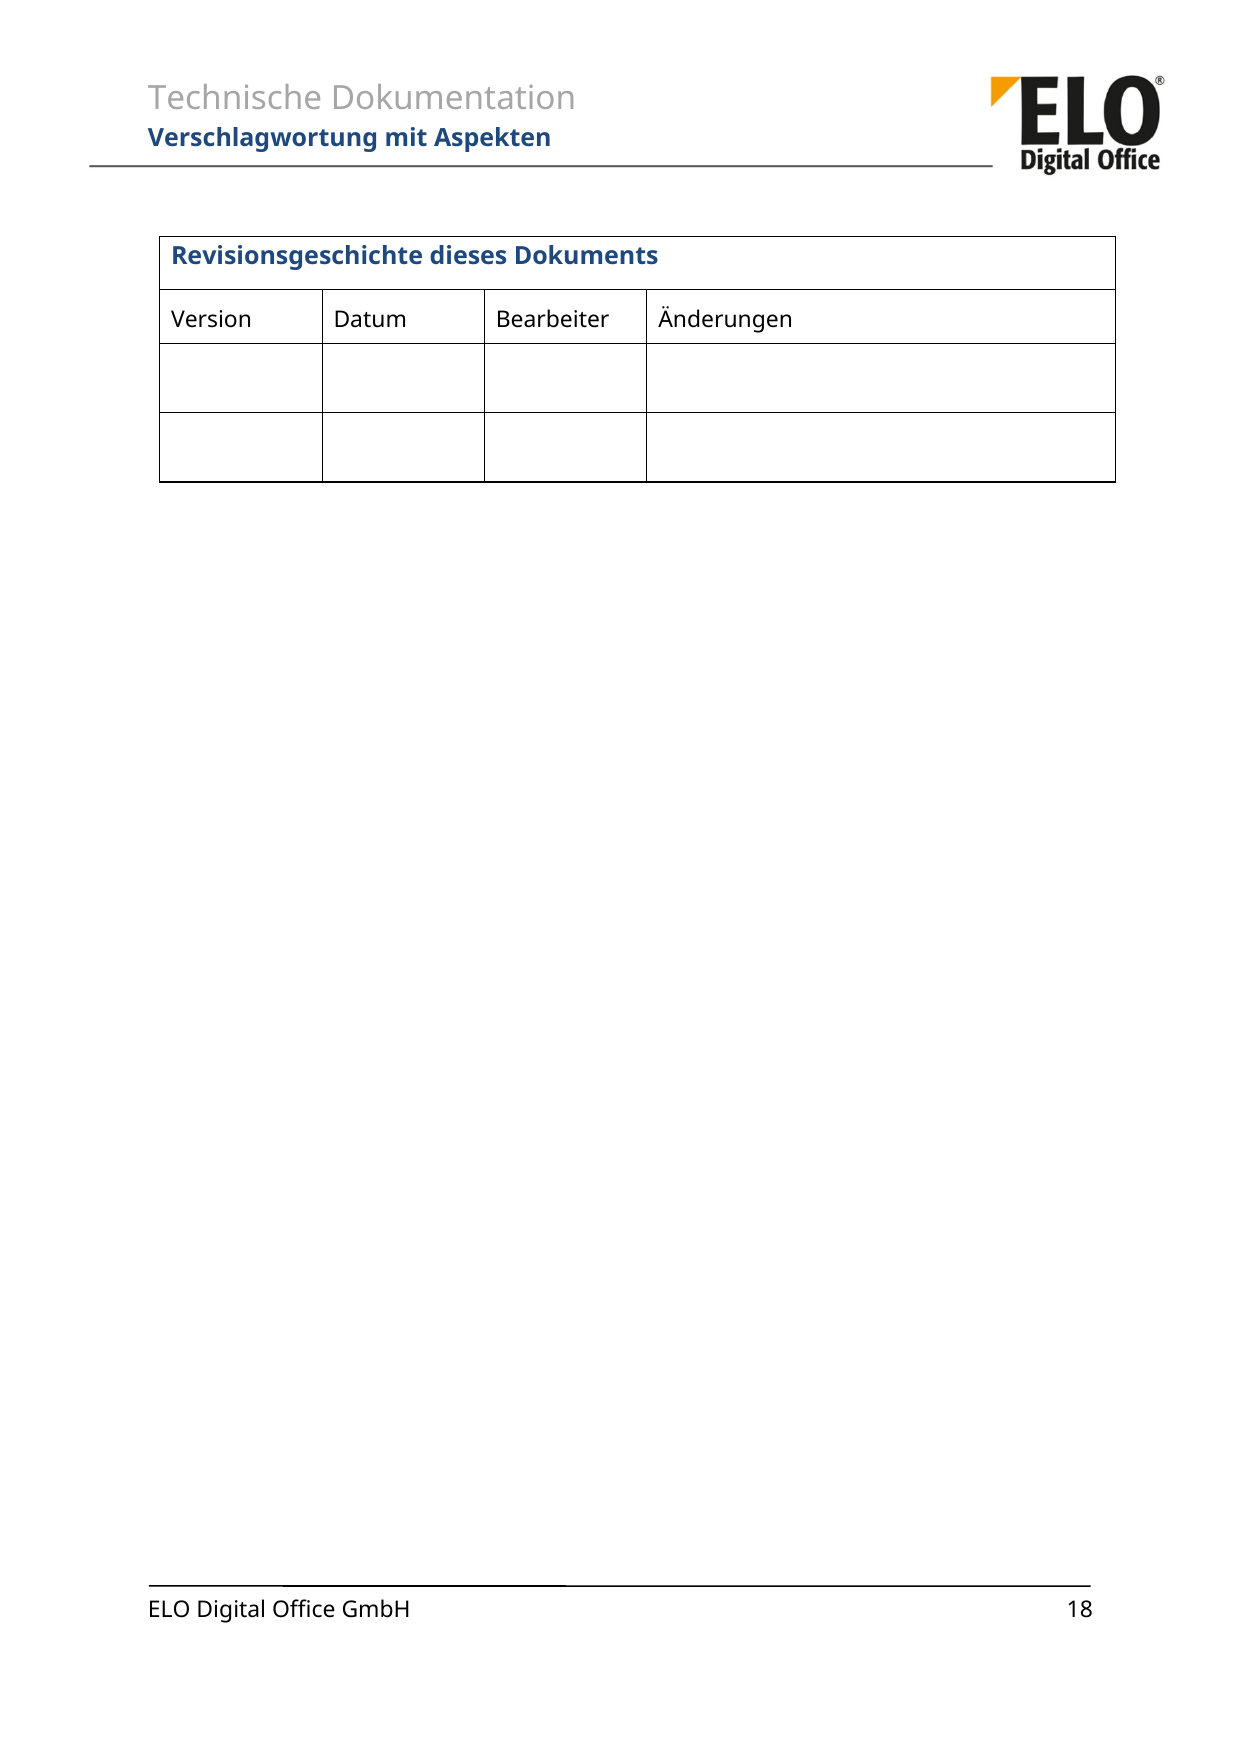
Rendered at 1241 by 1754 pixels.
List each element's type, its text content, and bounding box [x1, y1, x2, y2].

table_cell Datum [323, 290, 484, 342]
table_cell [485, 344, 646, 412]
table_cell Version [160, 290, 322, 342]
table_cell [323, 344, 484, 412]
table_cell Bearbeiter [485, 290, 646, 342]
table_cell [485, 413, 646, 481]
table_cell [160, 344, 322, 412]
table_header Revisionsgeschichte dieses Dokuments [160, 237, 1115, 289]
table_cell [160, 413, 322, 481]
table_cell [323, 413, 484, 481]
picture [0, 0, 1241, 193]
table_cell [647, 413, 1115, 481]
table_cell Änderungen [647, 290, 1115, 342]
table_cell [647, 344, 1115, 412]
